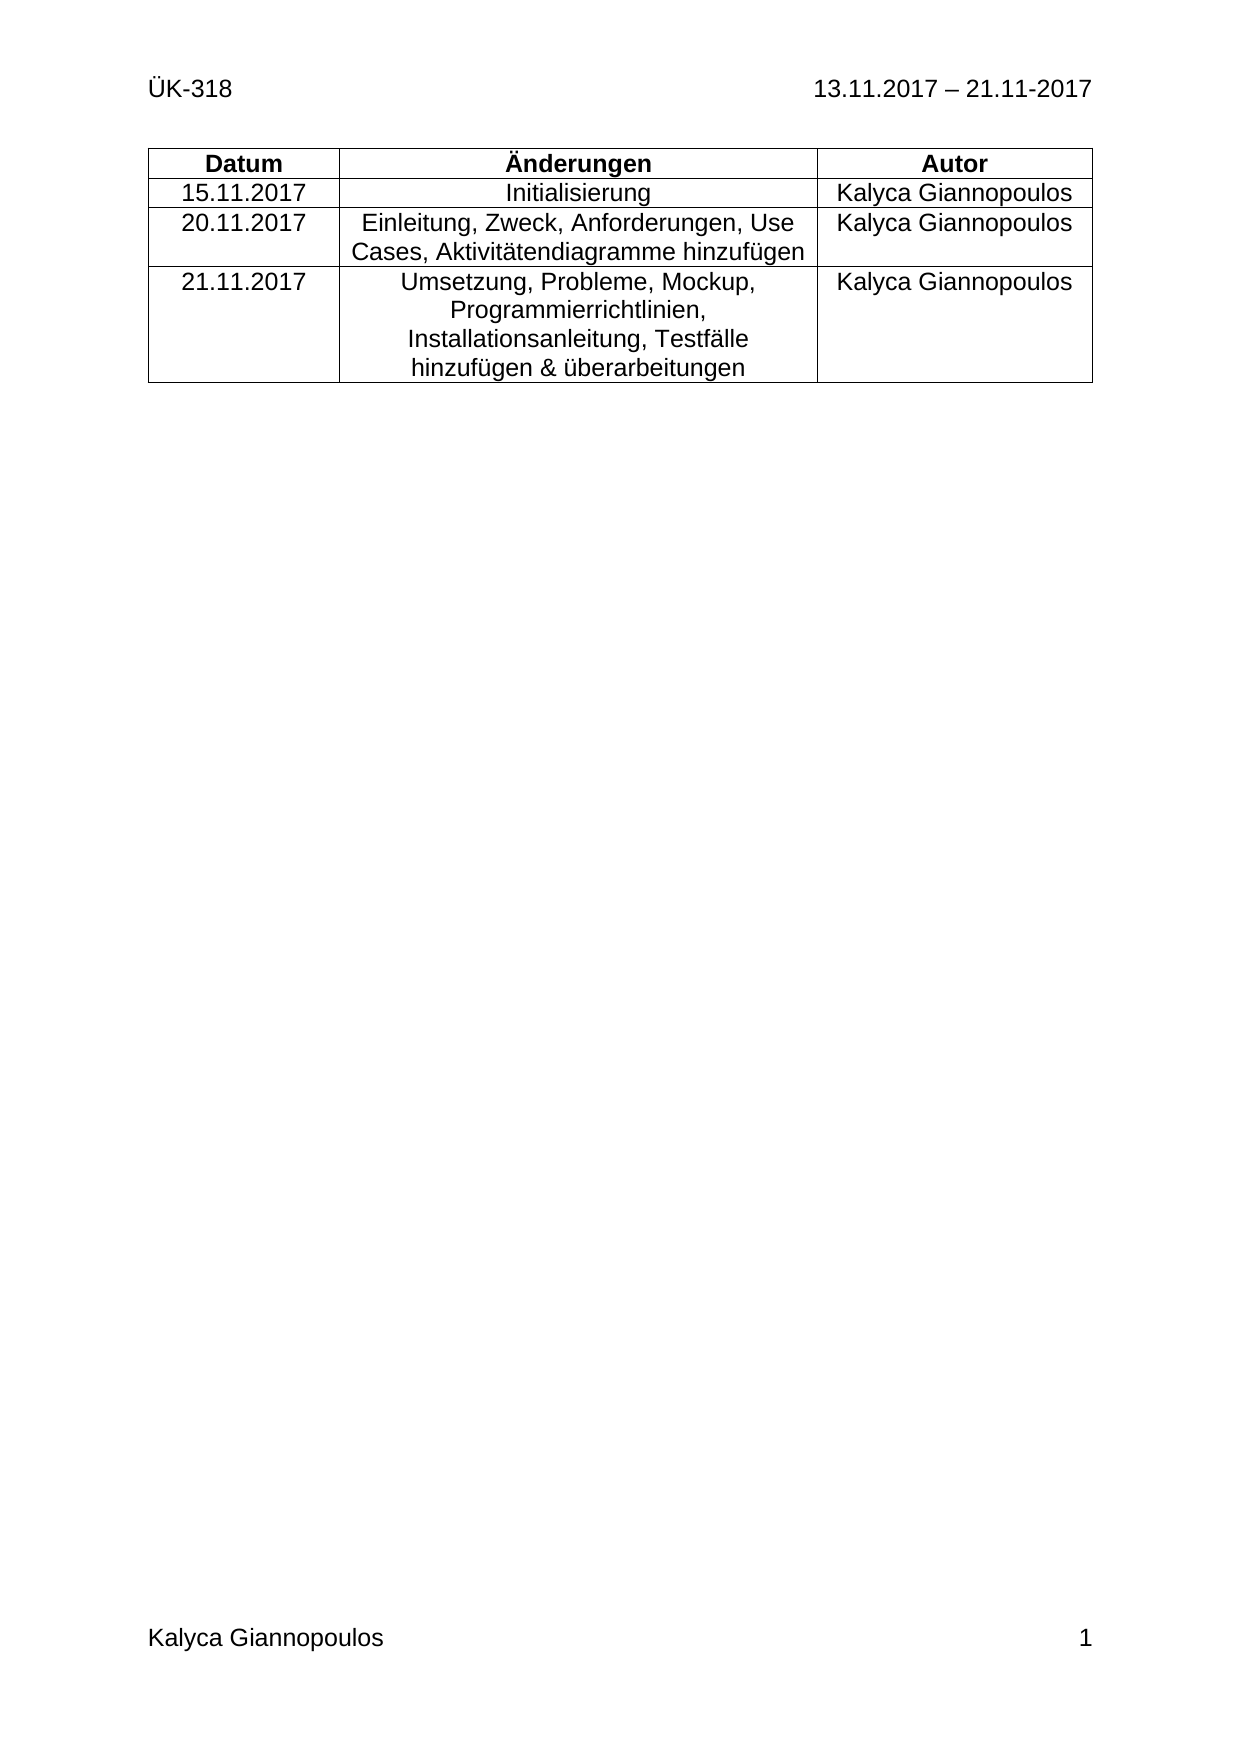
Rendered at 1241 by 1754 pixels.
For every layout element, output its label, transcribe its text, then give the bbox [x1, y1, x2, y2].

table_header Datum [149, 149, 339, 177]
table_cell Kalyca Giannopoulos [818, 267, 1092, 382]
table_cell 21.11.2017 [149, 267, 339, 382]
table_cell Umsetzung, Probleme, Mockup, Programmierrichtlinien, Installationsanleitung, Testfälle hinzufügen & überarbeitungen [340, 267, 817, 382]
table_cell Initialisierung [340, 179, 817, 207]
table_cell 15.11.2017 [149, 179, 339, 207]
table_header Änderungen [340, 149, 817, 177]
table_cell Kalyca Giannopoulos [818, 179, 1092, 207]
table_header Autor [818, 149, 1092, 177]
table_cell Kalyca Giannopoulos [818, 208, 1092, 266]
table_cell Einleitung, Zweck, Anforderungen, Use Cases, Aktivitätendiagramme hinzufügen [340, 208, 817, 266]
table_cell 20.11.2017 [149, 208, 339, 266]
